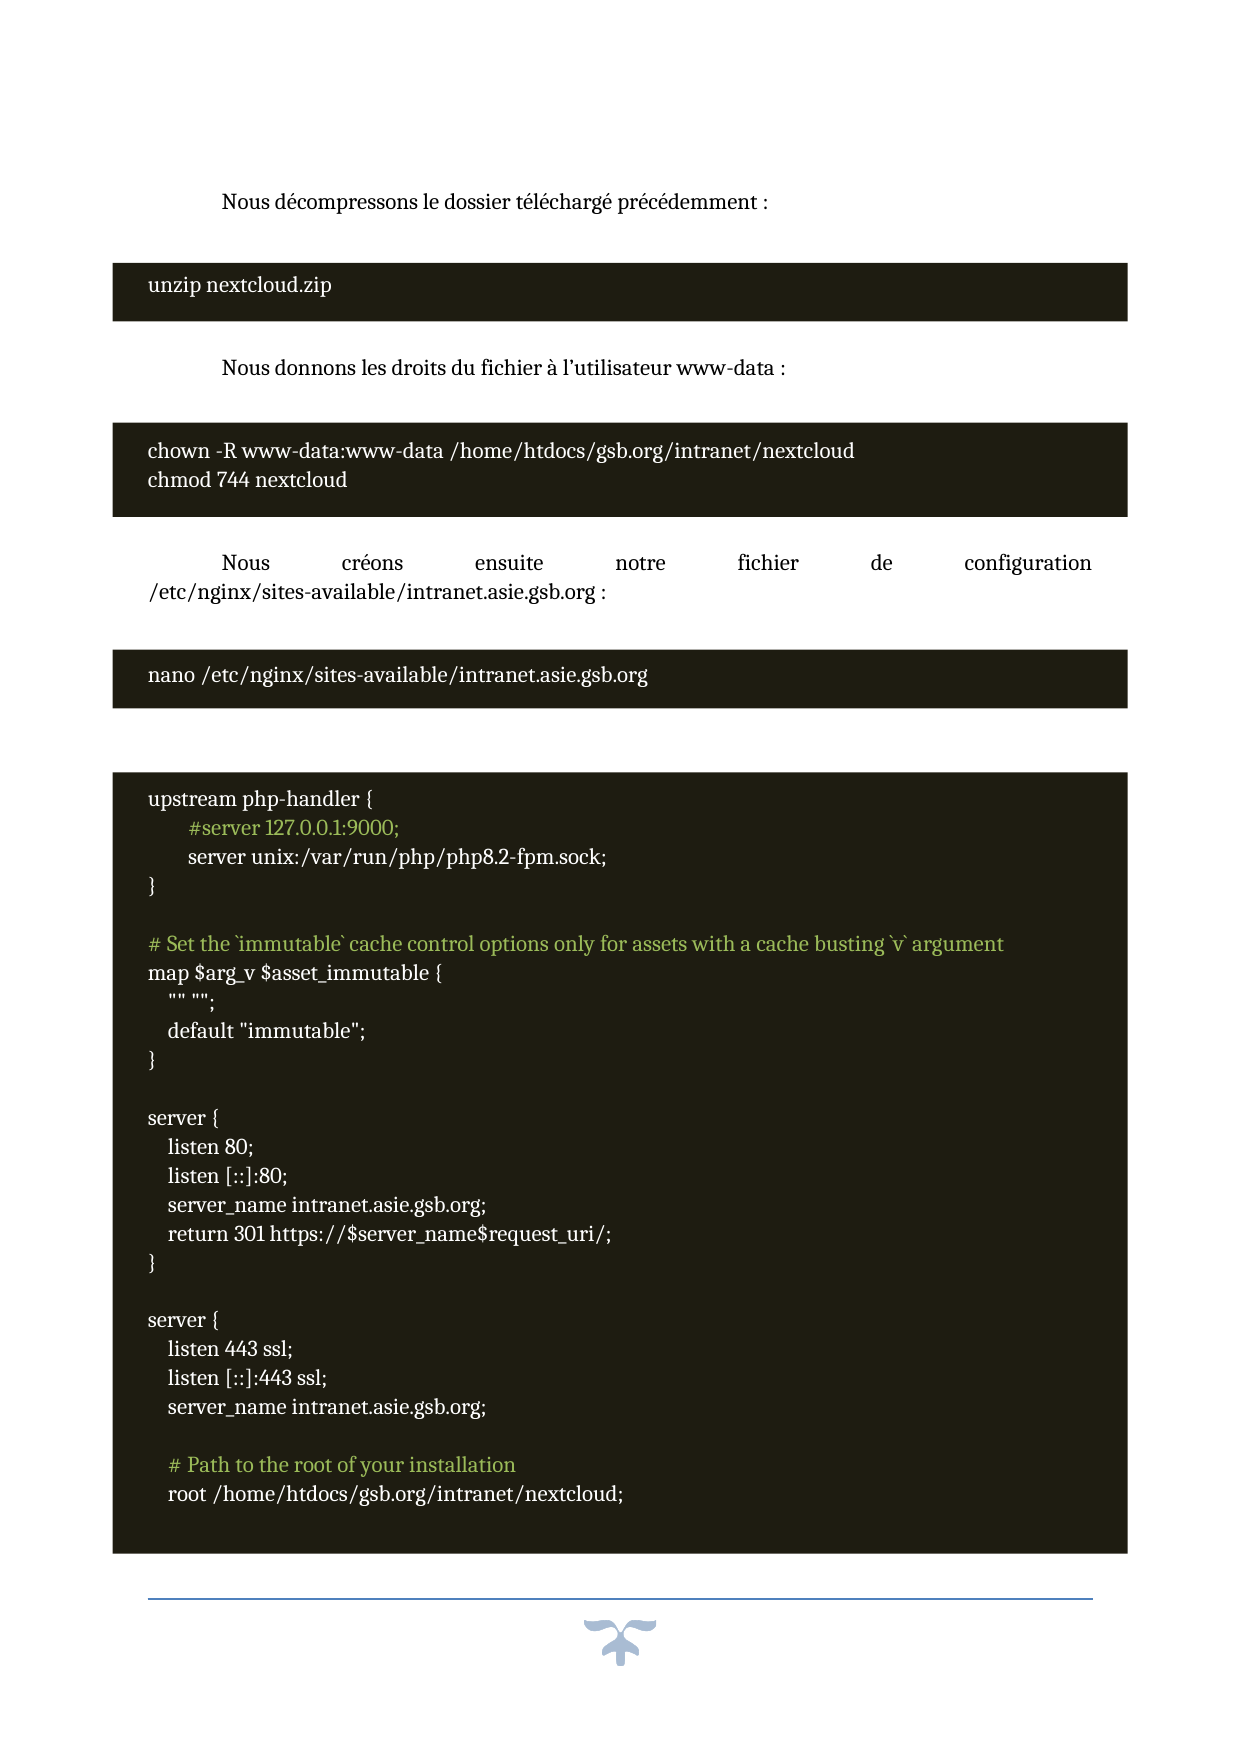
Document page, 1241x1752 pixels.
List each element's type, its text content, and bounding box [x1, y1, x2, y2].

text map $arg_v $asset_immutable { [148, 960, 1093, 986]
text # Path to the root of your installation [148, 1452, 1093, 1478]
text listen [::]:443 ssl; [148, 1365, 1093, 1391]
text server_name intranet.asie.gsb.org; [148, 1394, 1093, 1420]
text "" ""; [148, 989, 1093, 1015]
text listen 443 ssl; [148, 1336, 1093, 1362]
text default "immutable"; [148, 1018, 1093, 1044]
text upstream php-handler { [148, 786, 1093, 812]
text unzip nextcloud.zip [148, 272, 1093, 298]
text server_name intranet.asie.gsb.org; [148, 1191, 1093, 1218]
text root /home/htdocs/gsb.org/intranet/nextcloud; [148, 1481, 1093, 1507]
text listen [::]:80; [148, 1162, 1093, 1189]
text Nous donnons les droits du fichier à l’utilisateur www-data : [148, 355, 1093, 381]
text #server 127.0.0.1:9000; [148, 815, 1093, 841]
text chmod 744 nextcloud [148, 467, 1093, 493]
text # Set the `immutable` cache control options only for assets with a cache busting `v` argument [148, 931, 1093, 957]
text Nous créons ensuite notre fichier de configuration /etc/nginx/sites-available/intranet.asie.gsb.org : [148, 550, 1093, 605]
text Nous décompressons le dossier téléchargé précédemment : [148, 189, 1093, 215]
text } [148, 1249, 1093, 1276]
text server unix:/var/run/php/php8.2-fpm.sock; [148, 844, 1093, 870]
text } [148, 1047, 1093, 1073]
text nano /etc/nginx/sites-available/intranet.asie.gsb.org [148, 662, 1093, 688]
text return 301 https://$server_name$request_uri/; [148, 1220, 1093, 1247]
text chown -R www-data:www-data /home/htdocs/gsb.org/intranet/nextcloud [148, 438, 1093, 464]
text server { [148, 1307, 1093, 1333]
text } [148, 873, 1093, 899]
text listen 80; [148, 1133, 1093, 1160]
text server { [148, 1104, 1093, 1131]
